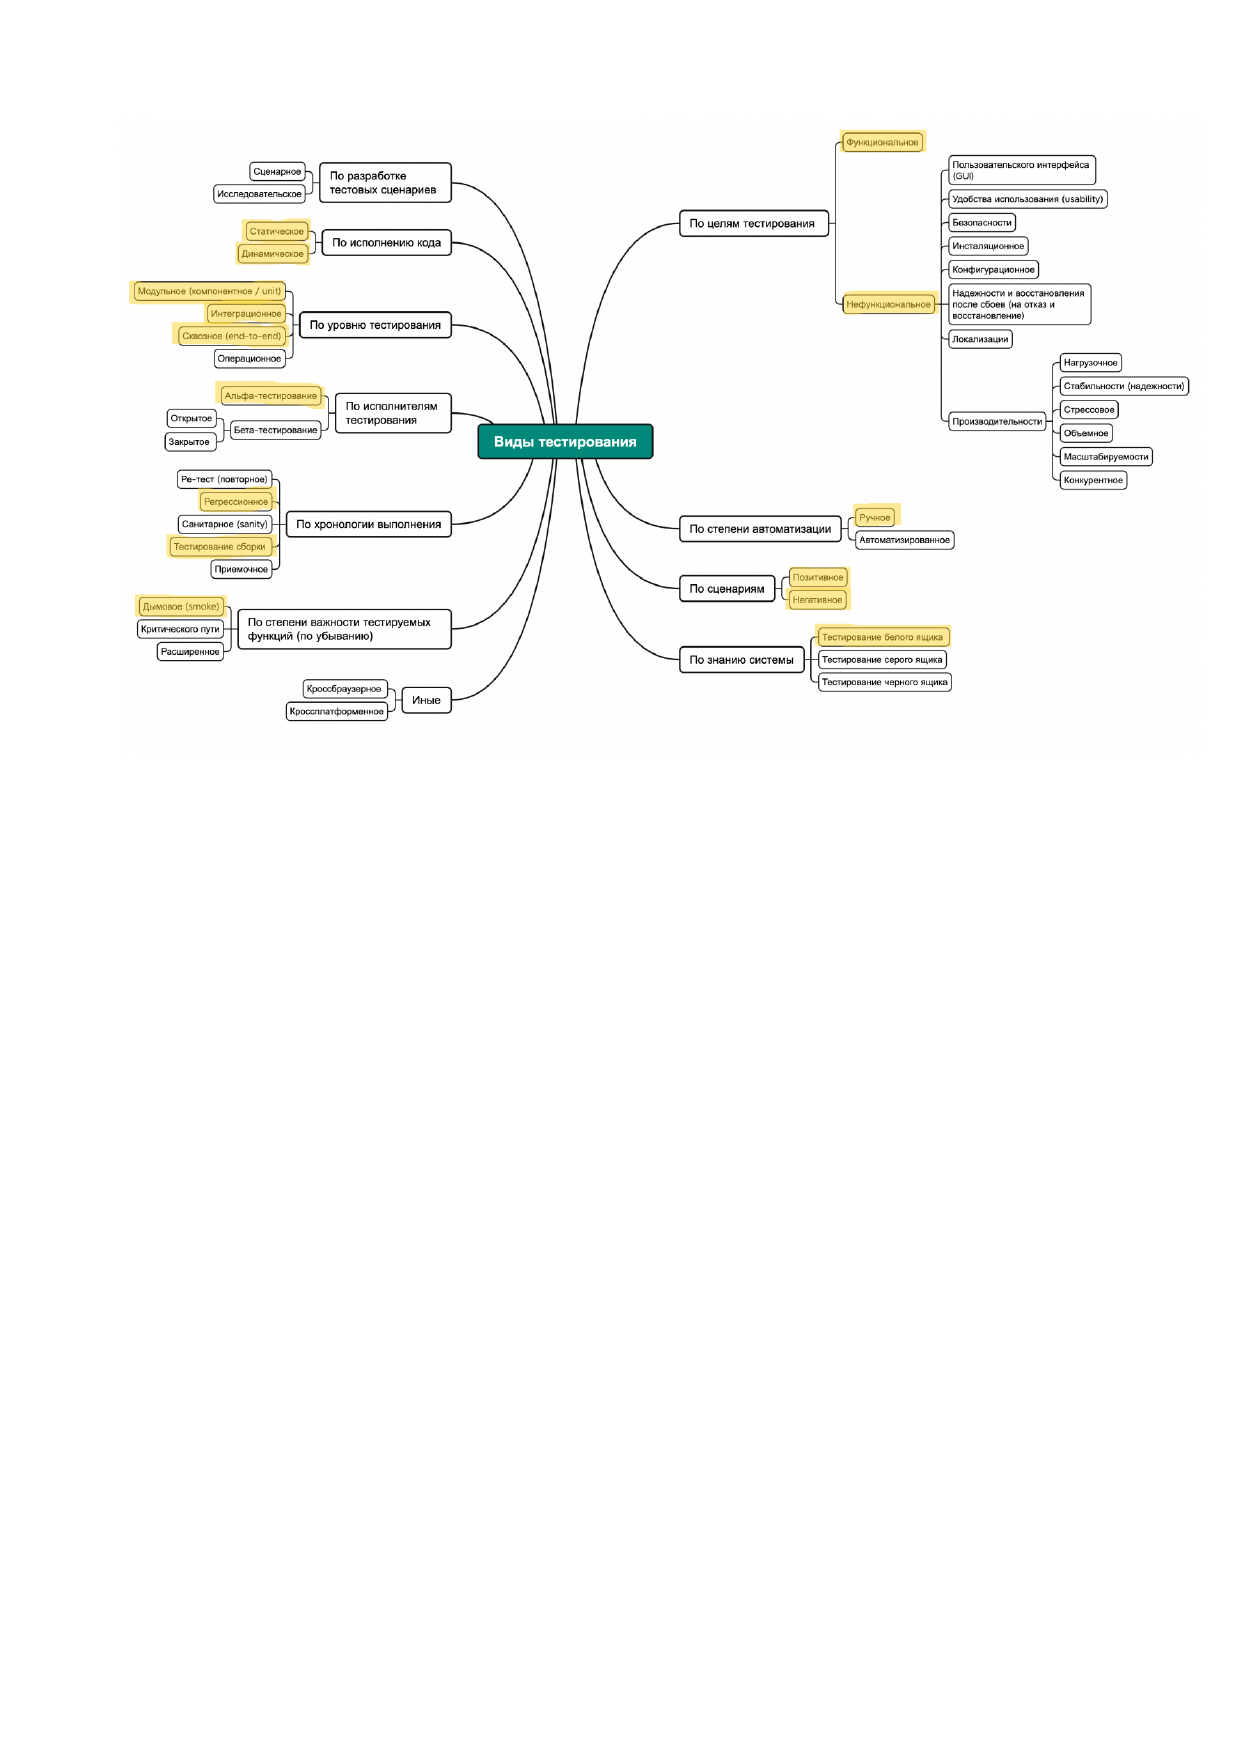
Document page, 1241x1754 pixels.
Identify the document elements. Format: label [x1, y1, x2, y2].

picture [118, 118, 1204, 756]
